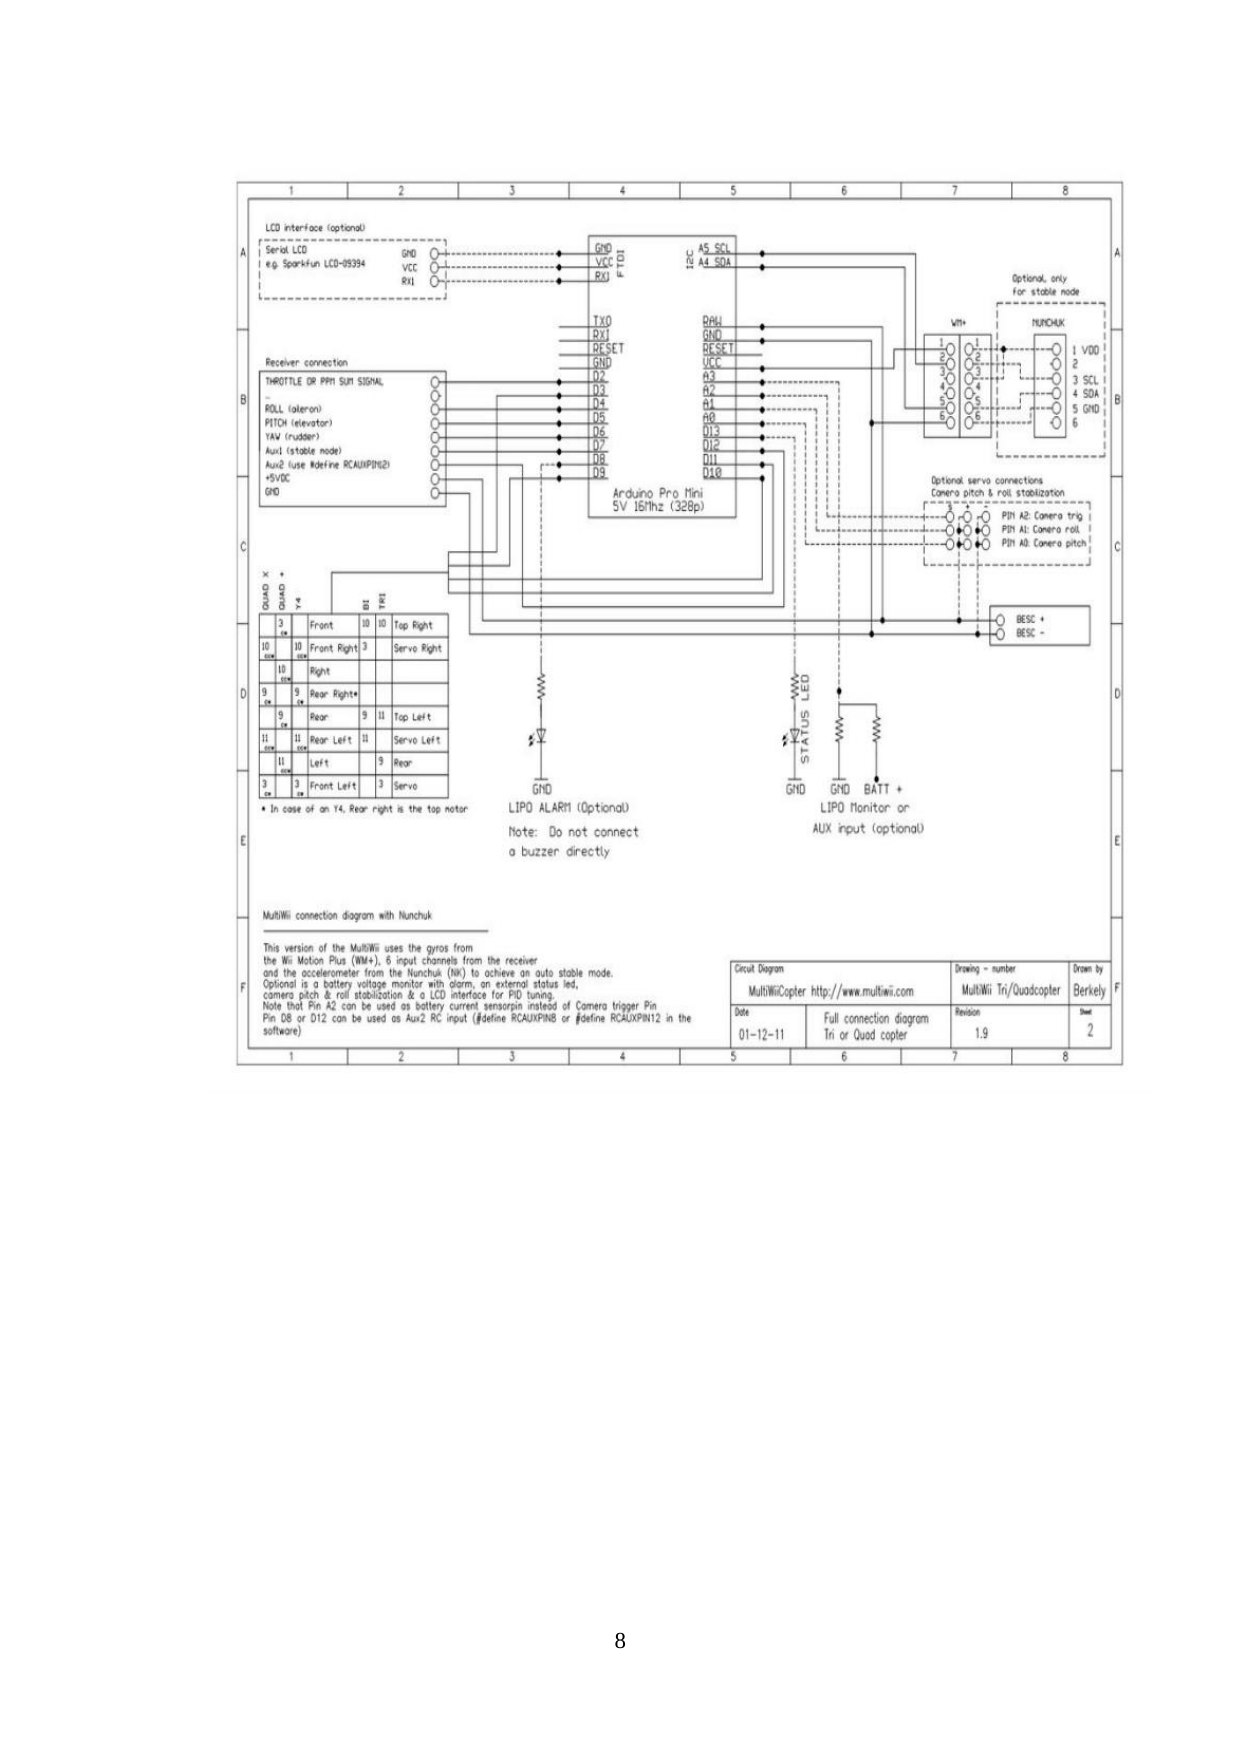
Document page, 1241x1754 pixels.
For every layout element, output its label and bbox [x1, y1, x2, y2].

picture [206, 152, 1153, 1094]
